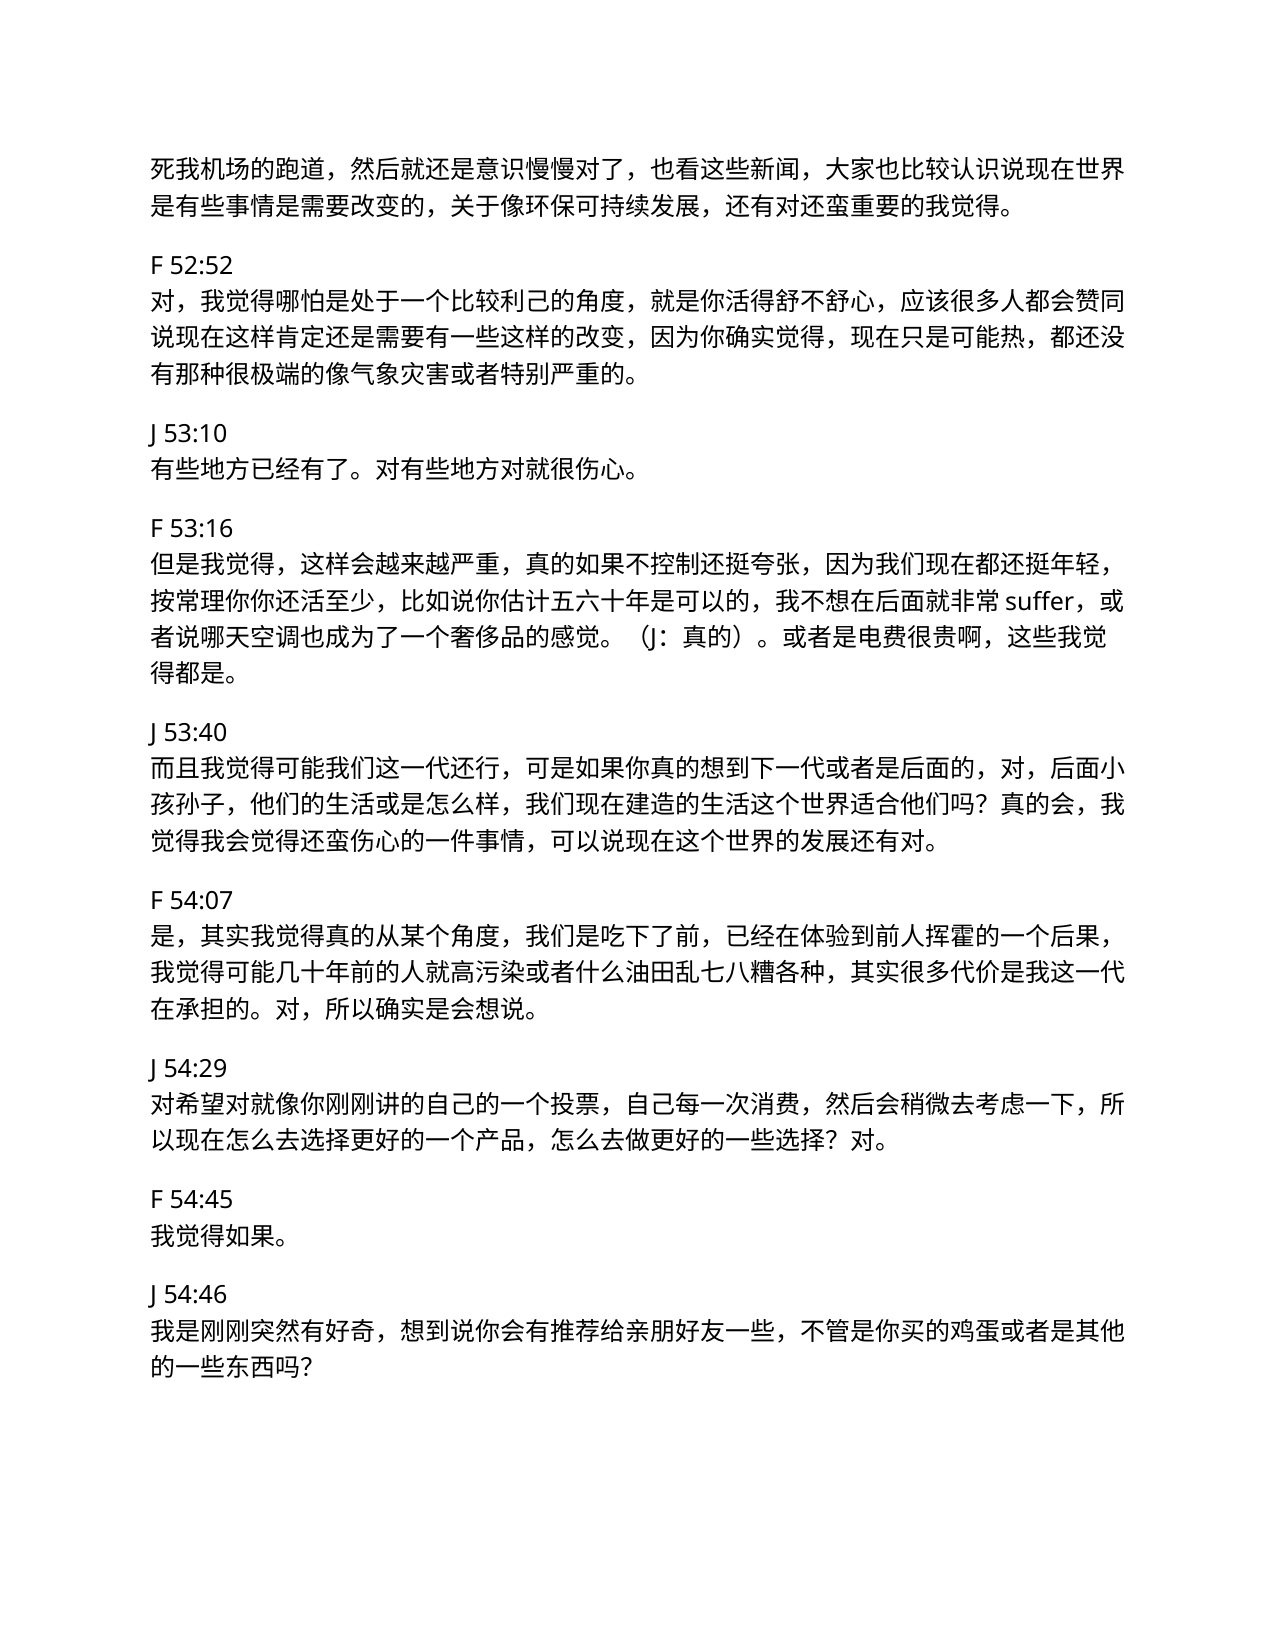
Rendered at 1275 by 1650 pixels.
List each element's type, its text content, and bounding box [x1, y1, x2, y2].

text F 52:52 对，我觉得哪怕是处于一个比较利己的角度，就是你活得舒不舒心，应该很多人都会赞同说现在这样肯定还是需要有一些这样的改变，因为你确实觉得，现在只是可能热，都还没有那种很极端的像气象灾害或者特别严重的。 [150, 247, 1125, 390]
text J 54:46 我是刚刚突然有好奇，想到说你会有推荐给亲朋好友一些，不管是你买的鸡蛋或者是其他的一些东西吗？ [150, 1277, 1125, 1384]
text J 54:29 对希望对就像你刚刚讲的自己的一个投票，自己每一次消费，然后会稍微去考虑一下，所以现在怎么去选择更好的一个产品，怎么去做更好的一些选择？对。 [150, 1050, 1125, 1157]
text F 53:16 但是我觉得，这样会越来越严重，真的如果不控制还挺夸张，因为我们现在都还挺年轻，按常理你你还活至少，比如说你估计五六十年是可以的，我不想在后面就非常suffer，或者说哪天空调也成为了一个奢侈品的感觉。（J：真的）。或者是电费很贵啊，这些我觉得都是。 [150, 511, 1125, 690]
text F 54:07 是，其实我觉得真的从某个角度，我们是吃下了前，已经在体验到前人挥霍的一个后果，我觉得可能几十年前的人就高污染或者什么油田乱七八糟各种，其实很多代价是我这一代在承担的。对，所以确实是会想说。 [150, 882, 1125, 1025]
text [150, 150, 1125, 222]
text J 53:40 而且我觉得可能我们这一代还行，可是如果你真的想到下一代或者是后面的，对，后面小孩孙子，他们的生活或是怎么样，我们现在建造的生活这个世界适合他们吗？真的会，我觉得我会觉得还蛮伤心的一件事情，可以说现在这个世界的发展还有对。 [150, 715, 1125, 857]
text F 54:45 我觉得如果。 [150, 1182, 1125, 1252]
text J 53:10 有些地方已经有了。对有些地方对就很伤心。 [150, 415, 1125, 486]
